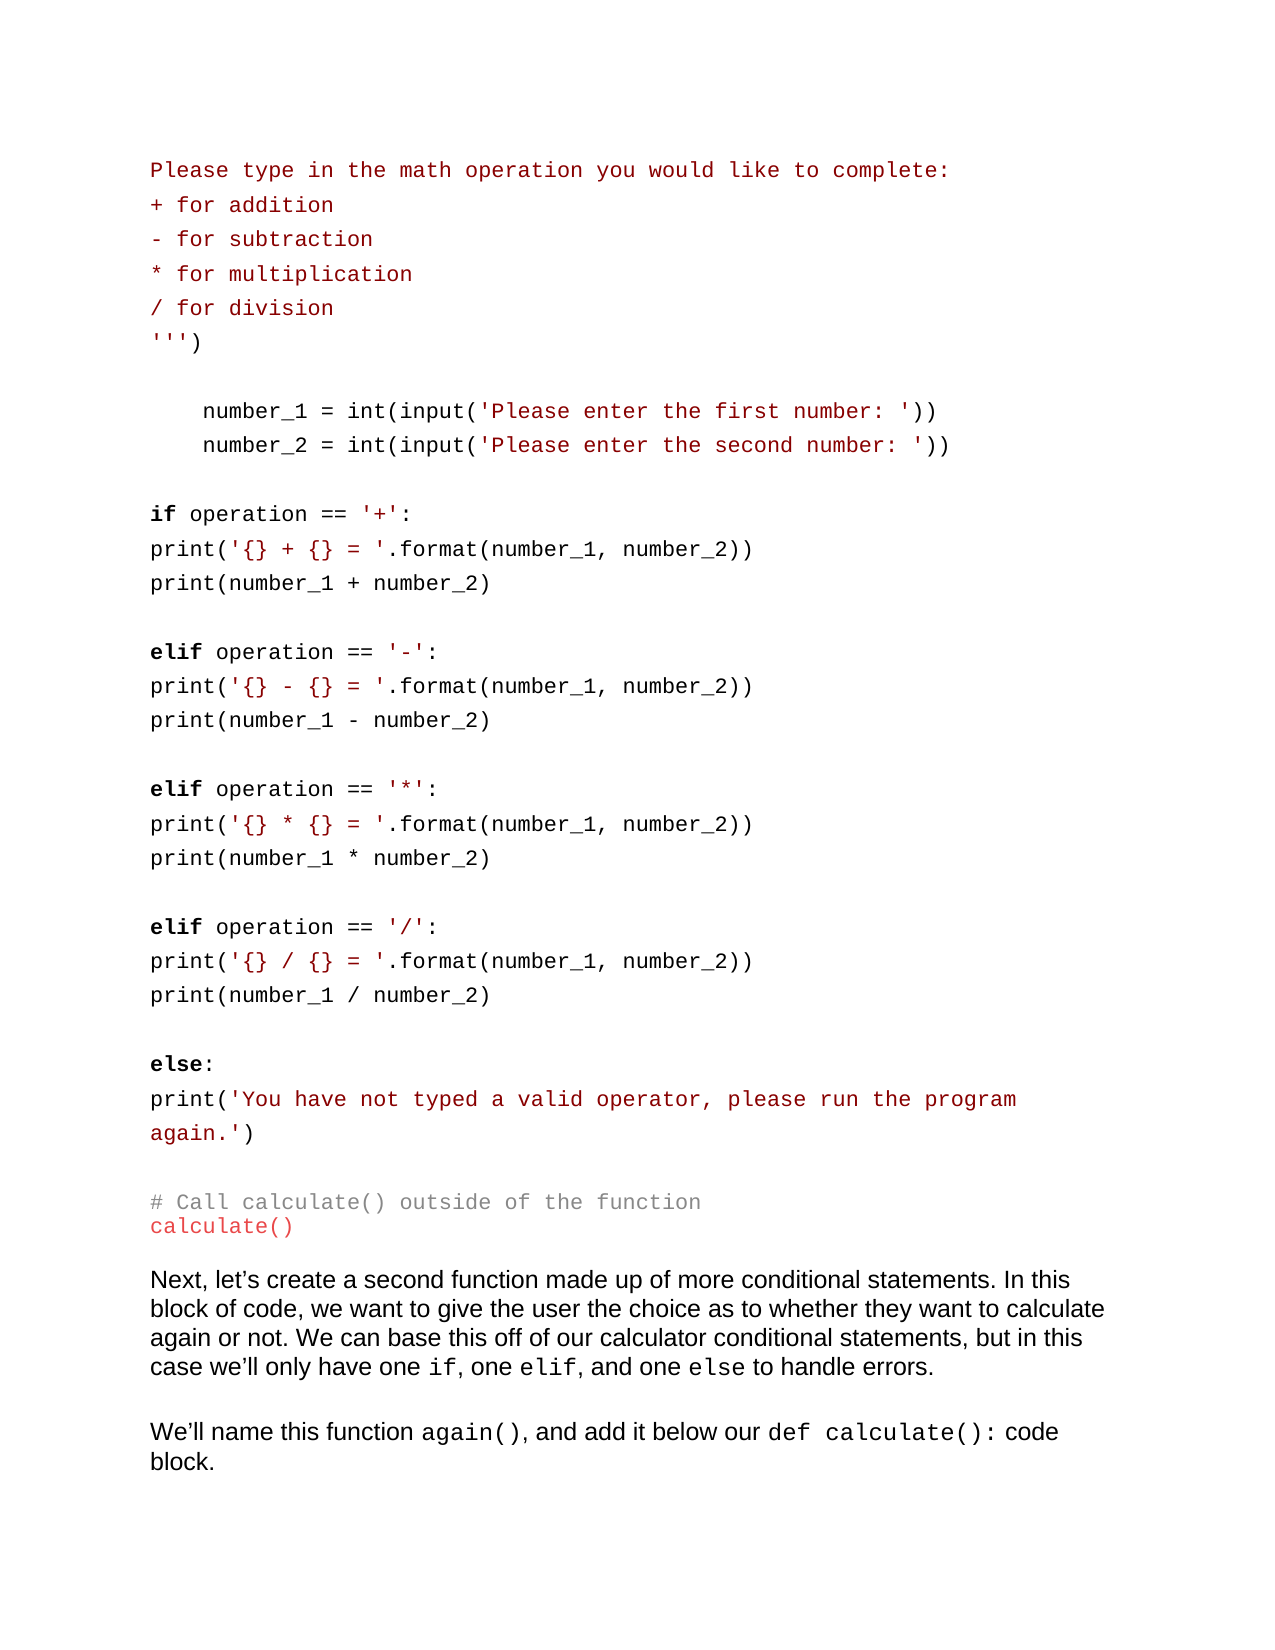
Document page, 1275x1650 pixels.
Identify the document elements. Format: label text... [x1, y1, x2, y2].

text if operation == '+': [150, 494, 1125, 528]
text elif operation == '*': [150, 769, 1125, 803]
text - for subtraction [150, 219, 1125, 253]
text print(number_1 + number_2) [150, 562, 1125, 597]
text * for multiplication [150, 253, 1125, 287]
text else: [150, 1044, 1125, 1078]
text elif operation == '/': [150, 906, 1125, 941]
text print('{} - {} = '.format(number_1, number_2)) [150, 666, 1125, 700]
text + for addition [150, 184, 1125, 219]
text print(number_1 * number_2) [150, 837, 1125, 872]
text # Call calculate() outside of the function [150, 1181, 1125, 1216]
text print('{} + {} = '.format(number_1, number_2)) [150, 528, 1125, 562]
text calculate() [150, 1216, 1125, 1240]
text print('{} / {} = '.format(number_1, number_2)) [150, 941, 1125, 975]
text We’ll name this function again(), and add it below our def calculate(): code block. [150, 1416, 1125, 1476]
text print(number_1 - number_2) [150, 700, 1125, 734]
text number_1 = int(input('Please enter the first number: ')) [150, 391, 1125, 425]
text elif operation == '-': [150, 631, 1125, 666]
text print('You have not typed a valid operator, please run the program again.') [150, 1078, 1125, 1147]
text print('{} * {} = '.format(number_1, number_2)) [150, 803, 1125, 837]
text print(number_1 / number_2) [150, 975, 1125, 1009]
text Next, let’s create a second function made up of more conditional statements. In this block of code, we want to give the user the choice as to whether they want to calculate again or not. We can base this off of our calculator conditional statements, but in this case we’ll only have one if, one elif, and one else to handle errors. [150, 1265, 1125, 1382]
text Please type in the math operation you would like to complete: [150, 150, 1125, 184]
text / for division [150, 287, 1125, 322]
text ''') [150, 322, 1125, 356]
text number_2 = int(input('Please enter the second number: ')) [150, 425, 1125, 459]
